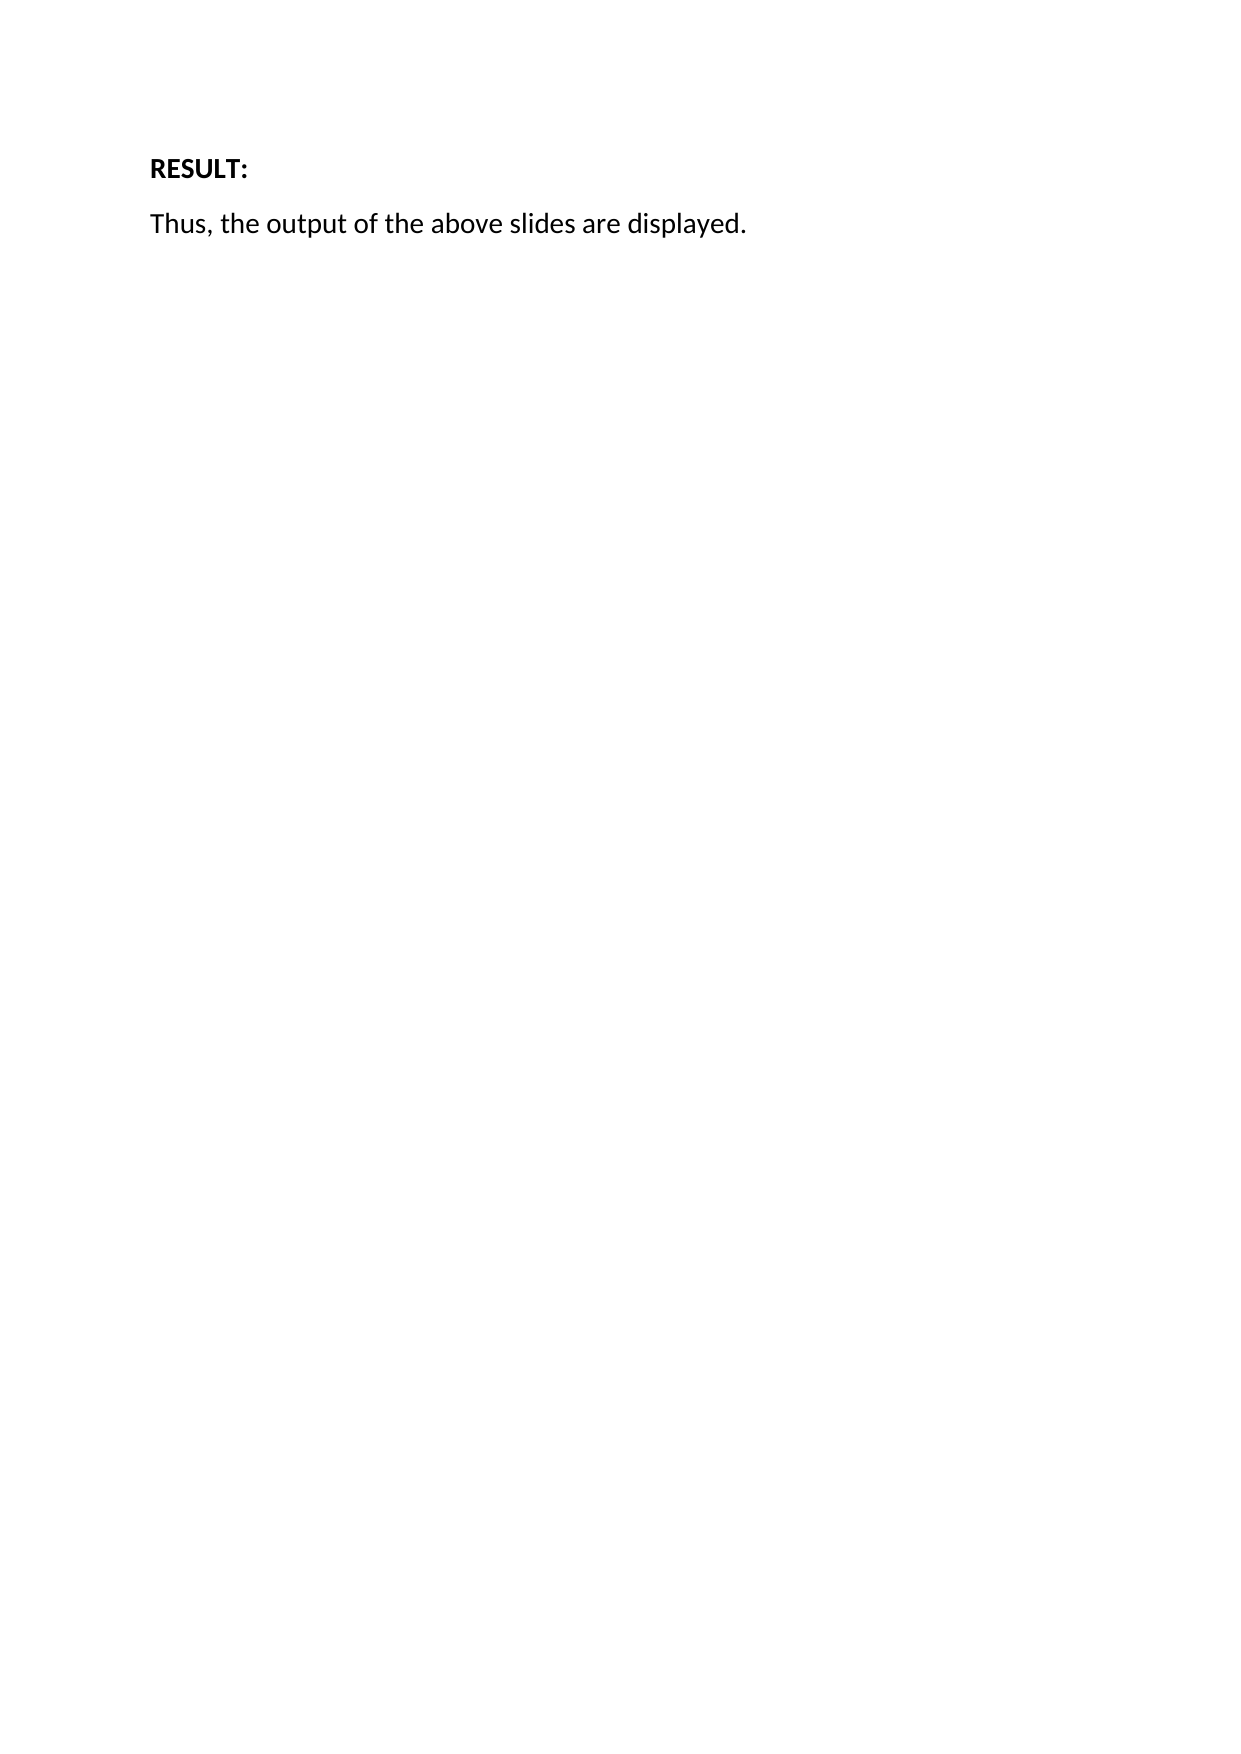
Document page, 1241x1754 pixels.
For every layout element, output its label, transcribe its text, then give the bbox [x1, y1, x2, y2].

text Thus, the output of the above slides are displayed. [150, 205, 1090, 241]
text RESULT: [150, 150, 1090, 186]
